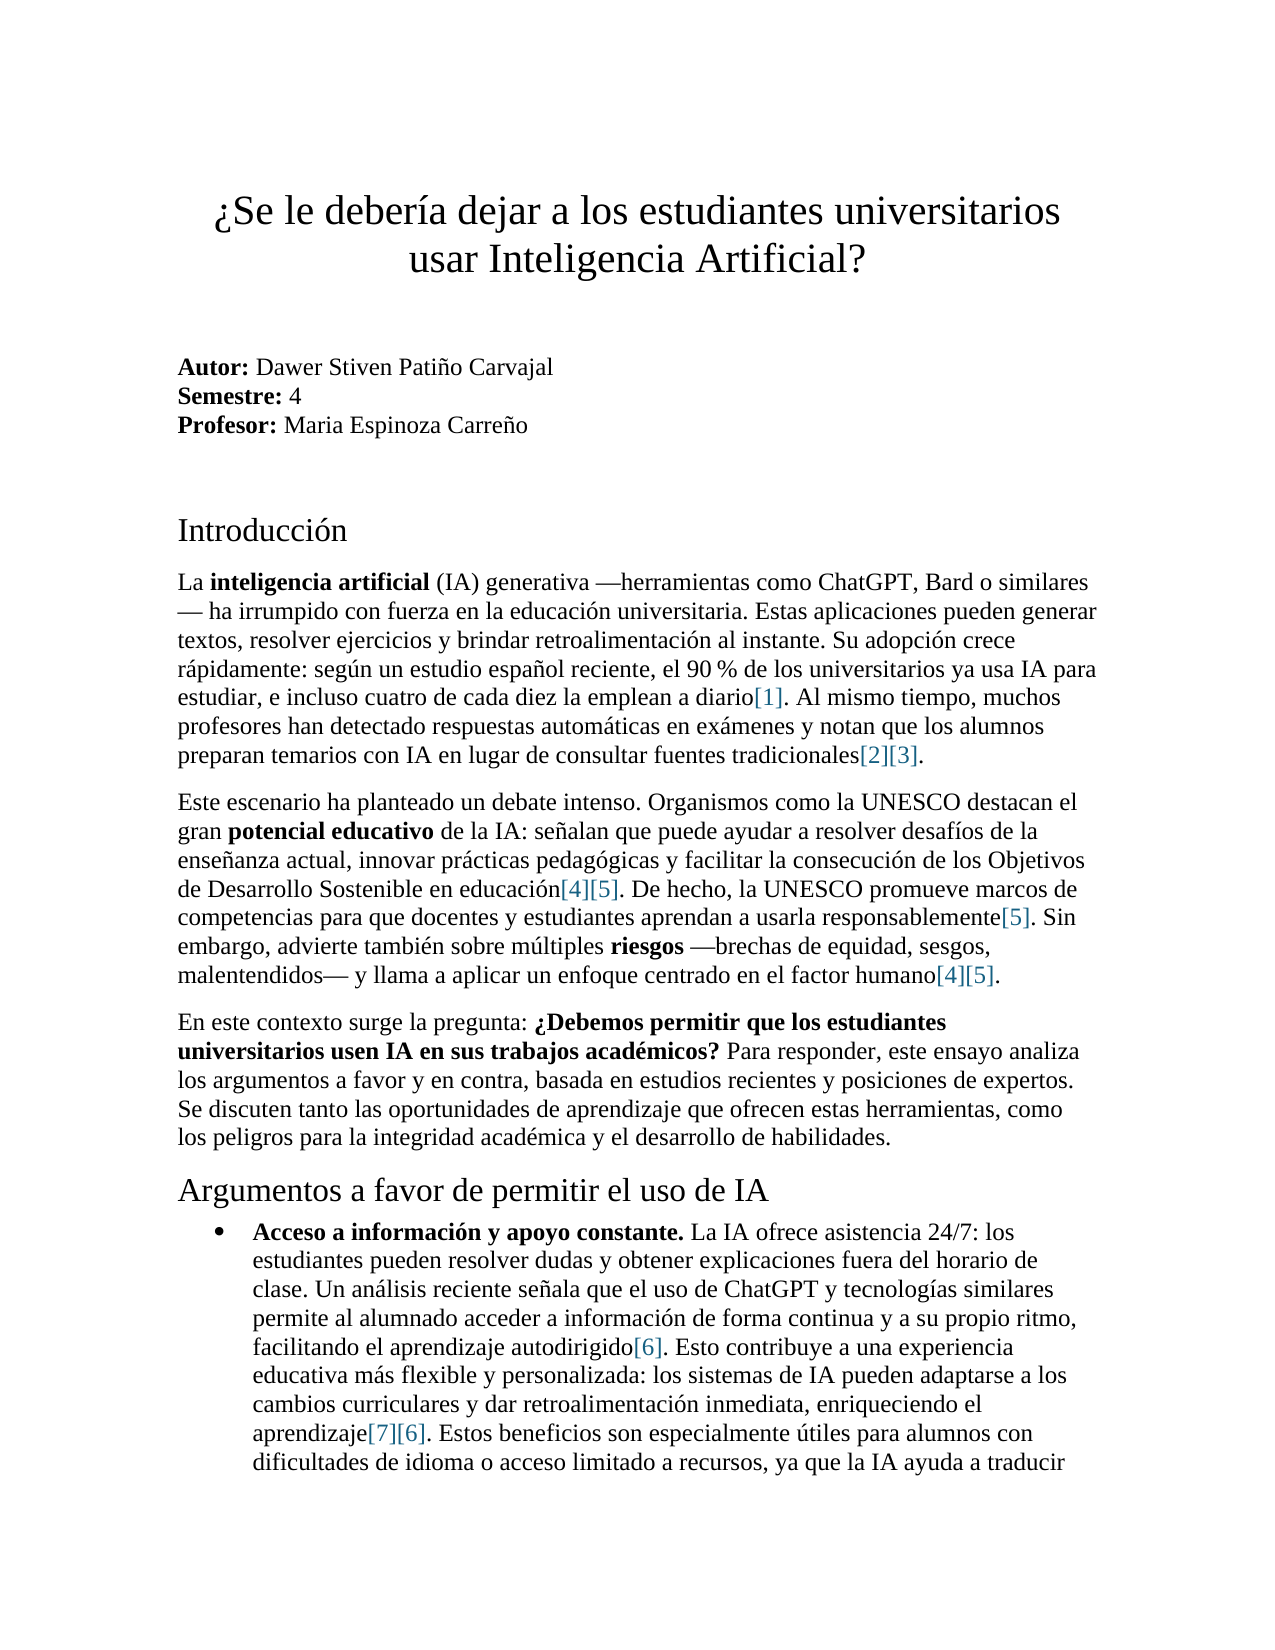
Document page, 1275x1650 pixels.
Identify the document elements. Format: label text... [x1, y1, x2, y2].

subtitle Argumentos a favor de permitir el uso de IA [177, 1170, 1098, 1208]
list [215, 1217, 1098, 1475]
text Autor: Dawer Stiven Patiño Carvajal Semestre: 4 Profesor: Maria Espinoza Carreño [177, 352, 1098, 439]
text En este contexto surge la pregunta: ¿Debemos permitir que los estudiantes universitarios usen IA en sus trabajos académicos? Para responder, este ensayo analiza los argumentos a favor y en contra, basada en estudios recientes y posiciones de expertos. Se discuten tanto las oportunidades de aprendizaje que ofrecen estas herramientas, como los peligros para la integridad académica y el desarrollo de habilidades. [177, 1007, 1098, 1151]
subtitle Introducción [177, 510, 1098, 549]
text Este escenario ha planteado un debate intenso. Organismos como la UNESCO destacan el gran potencial educativo de la IA: señalan que puede ayudar a resolver desafíos de la enseñanza actual, innovar prácticas pedagógicas y facilitar la consecución de los Objetivos de Desarrollo Sostenible en educación[4][5]. De hecho, la UNESCO promueve marcos de competencias para que docentes y estudiantes aprendan a usarla responsablemente[5]. Sin embargo, advierte también sobre múltiples riesgos —brechas de equidad, sesgos, malentendidos— y llama a aplicar un enfoque centrado en el factor humano[4][5]. [177, 787, 1098, 989]
text La inteligencia artificial (IA) generativa —herramientas como ChatGPT, Bard o similares— ha irrumpido con fuerza en la educación universitaria. Estas aplicaciones pueden generar textos, resolver ejercicios y brindar retroalimentación al instante. Su adopción crece rápidamente: según un estudio español reciente, el 90 % de los universitarios ya usa IA para estudiar, e incluso cuatro de cada diez la emplean a diario[1]. Al mismo tiempo, muchos profesores han detectado respuestas automáticas en exámenes y notan que los alumnos preparan temarios con IA en lugar de consultar fuentes tradicionales[2][3]. [177, 567, 1098, 769]
subtitle ¿Se le debería dejar a los estudiantes universitarios usar Inteligencia Artificial? [177, 185, 1098, 281]
